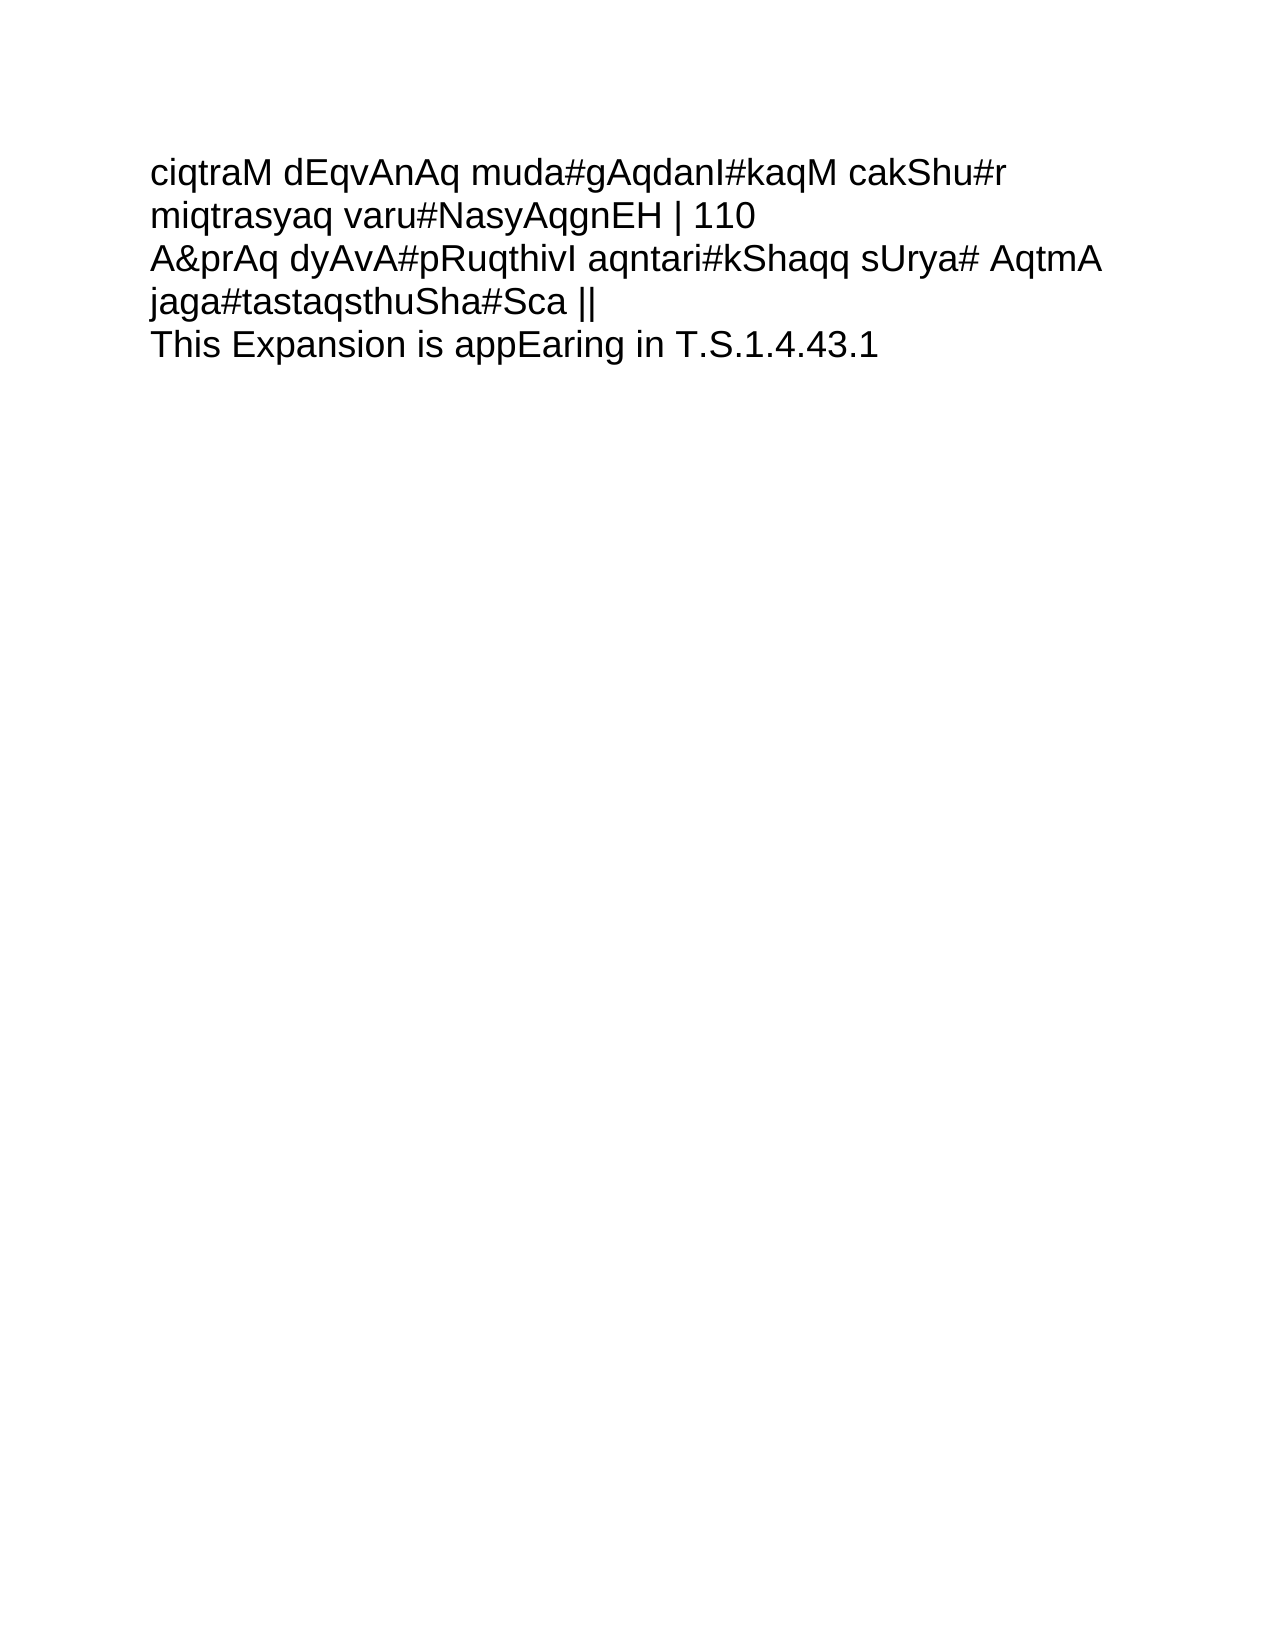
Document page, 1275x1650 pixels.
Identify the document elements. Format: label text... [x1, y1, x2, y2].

text A&prAq dyAvA#pRuqthivI aqntari#kShaqq sUrya# AqtmA jaga#tastaqsthuSha#Sca || [150, 236, 1125, 322]
text ciqtraM dEqvAnAq muda#gAqdanI#kaqM cakShu#r miqtrasyaq varu#NasyAqgnEH | 110 [150, 150, 1125, 236]
text This Expansion is appEaring in T.S.1.4.43.1 [150, 322, 1125, 366]
